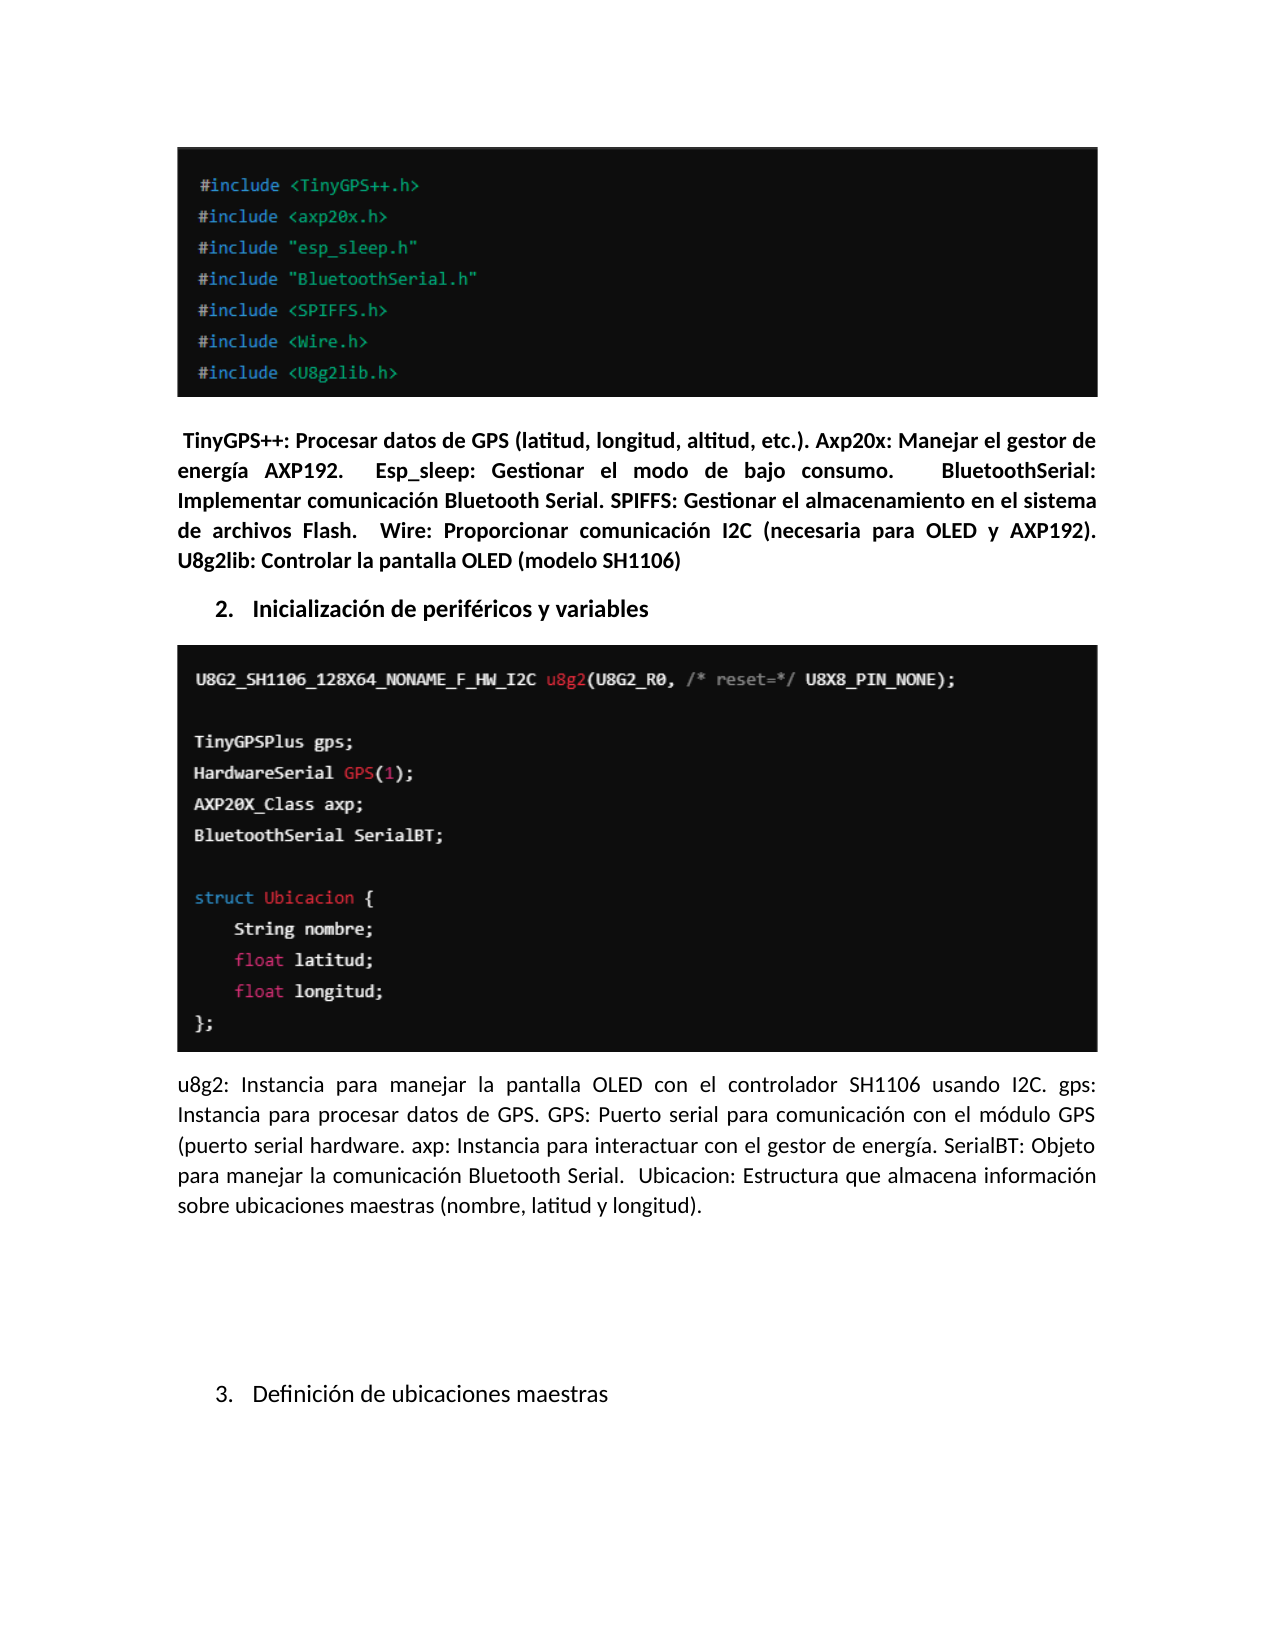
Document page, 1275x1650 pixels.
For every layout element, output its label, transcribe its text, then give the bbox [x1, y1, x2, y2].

picture [177, 645, 1098, 1052]
list Definición de ubicaciones maestras [215, 1379, 1098, 1409]
text u8g2: Instancia para manejar la pantalla OLED con el controlador SH1106 usando I2C. gps: Instancia para procesar datos de GPS. GPS: Puerto serial para comunicación con el módulo GPS (puerto serial hardware. axp: Instancia para interactuar con el gestor de energía. SerialBT: Objeto para manejar la comunicación Bluetooth Serial. Ubicacion: Estructura que almacena información sobre ubicaciones maestras (nombre, latitud y longitud). [177, 1070, 1098, 1219]
list Inicialización de periféricos y variables [215, 593, 1098, 624]
text TinyGPS++: Procesar datos de GPS (latitud, longitud, altitud, etc.). Axp20x: Manejar el gestor de energía AXP192. Esp_sleep: Gestionar el modo de bajo consumo. BluetoothSerial: Implementar comunicación Bluetooth Serial. SPIFFS: Gestionar el almacenamiento en el sistema de archivos Flash. Wire: Proporcionar comunicación I2C (necesaria para OLED y AXP192). U8g2lib: Controlar la pantalla OLED (modelo SH1106) [177, 426, 1098, 574]
picture [177, 147, 1098, 397]
